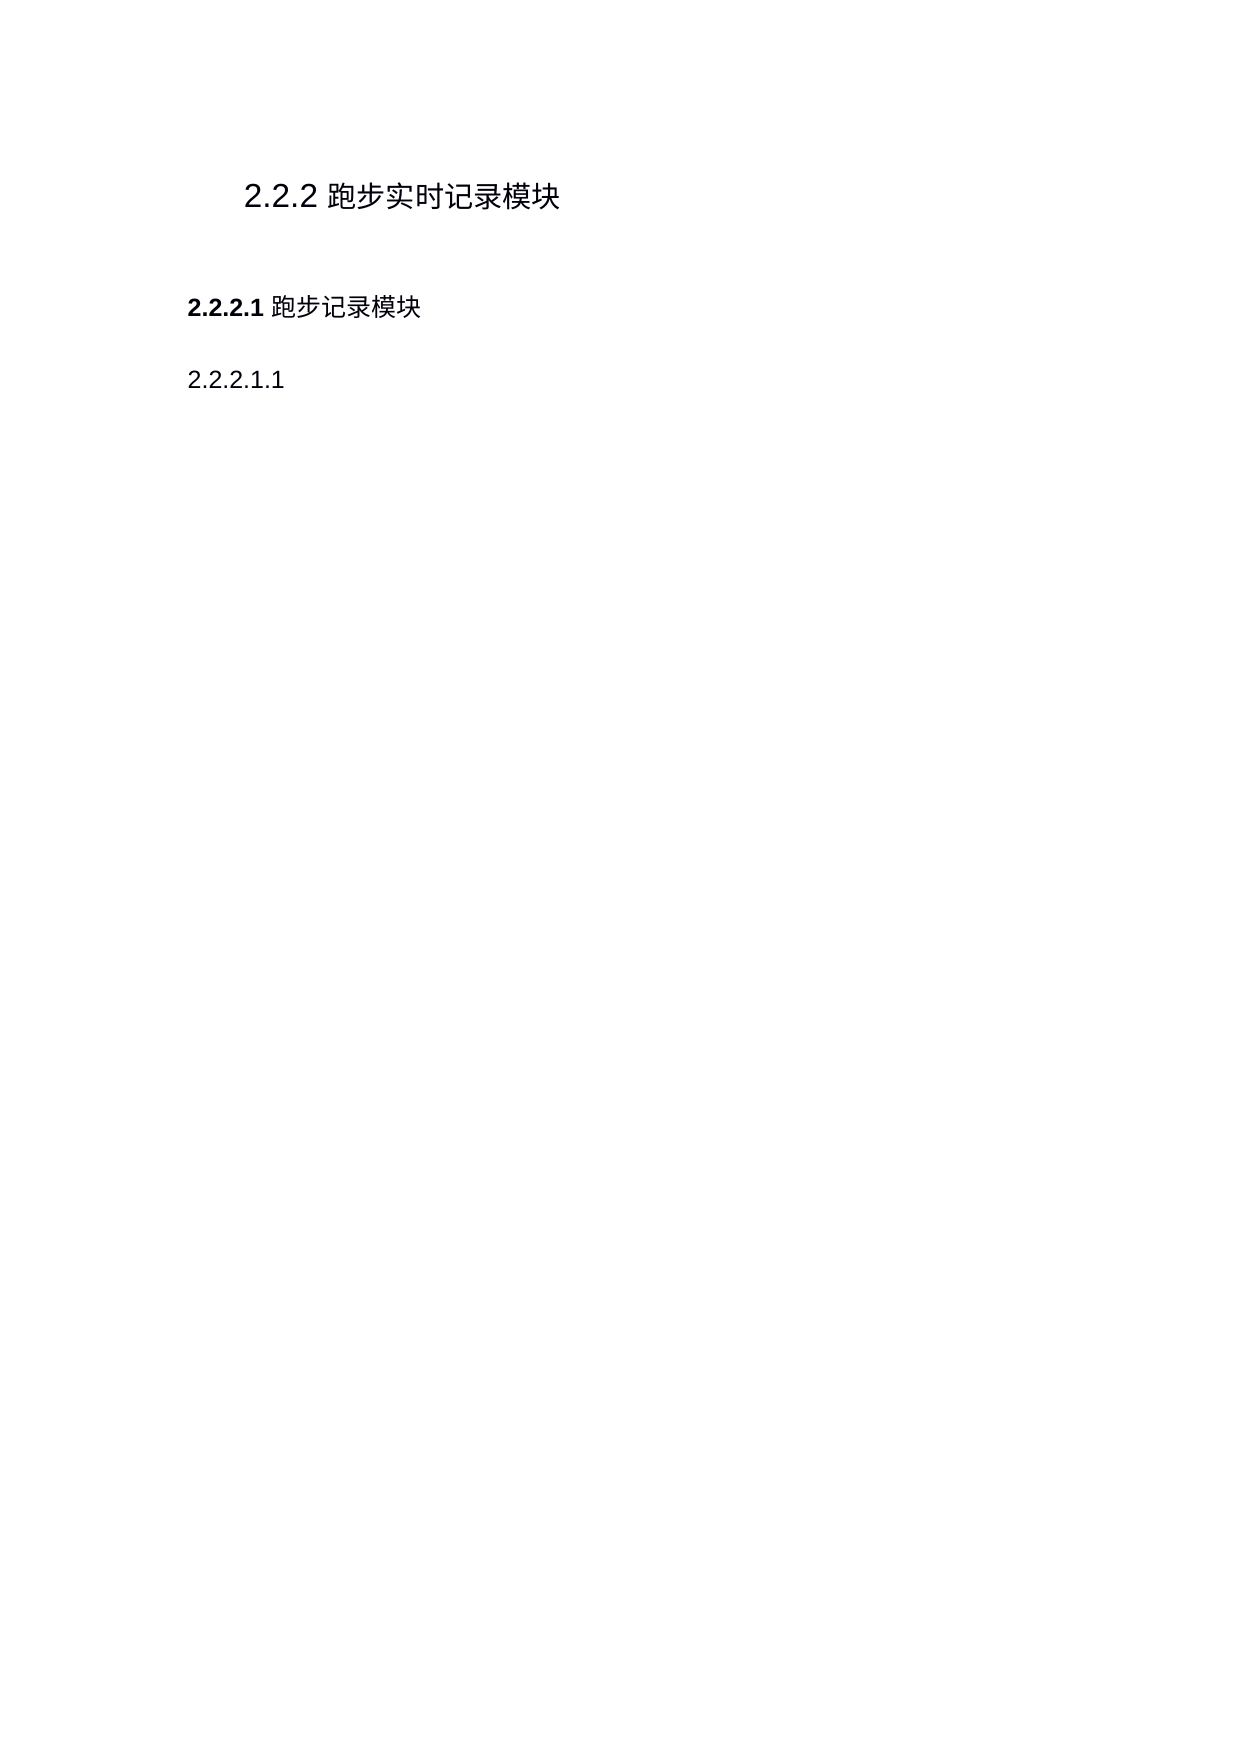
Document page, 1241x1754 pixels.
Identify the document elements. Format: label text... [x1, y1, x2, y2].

subtitle 跑步记录模块 [187, 273, 1053, 338]
subtitle 跑步实时记录模块 [244, 162, 1053, 227]
